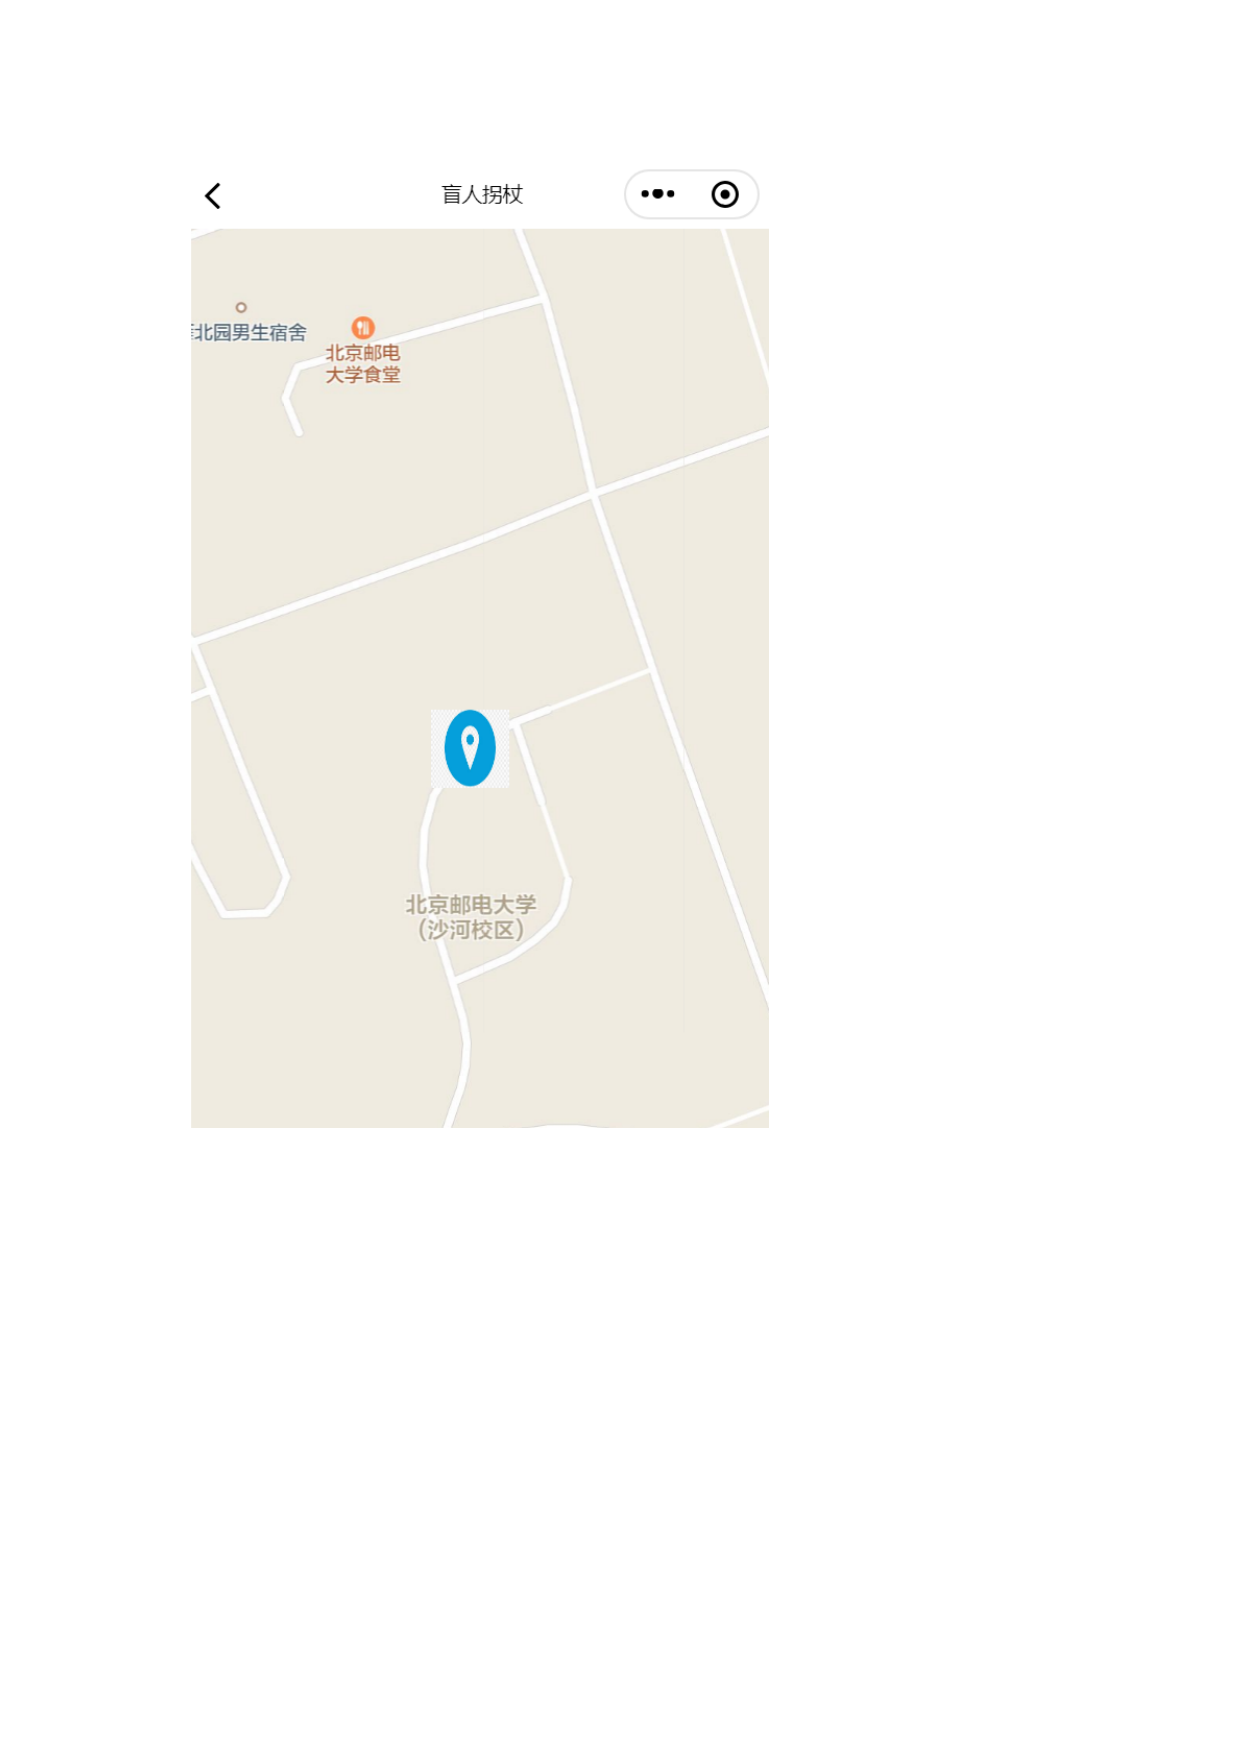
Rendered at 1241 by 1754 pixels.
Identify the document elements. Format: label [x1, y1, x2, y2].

picture [187, 162, 769, 1128]
